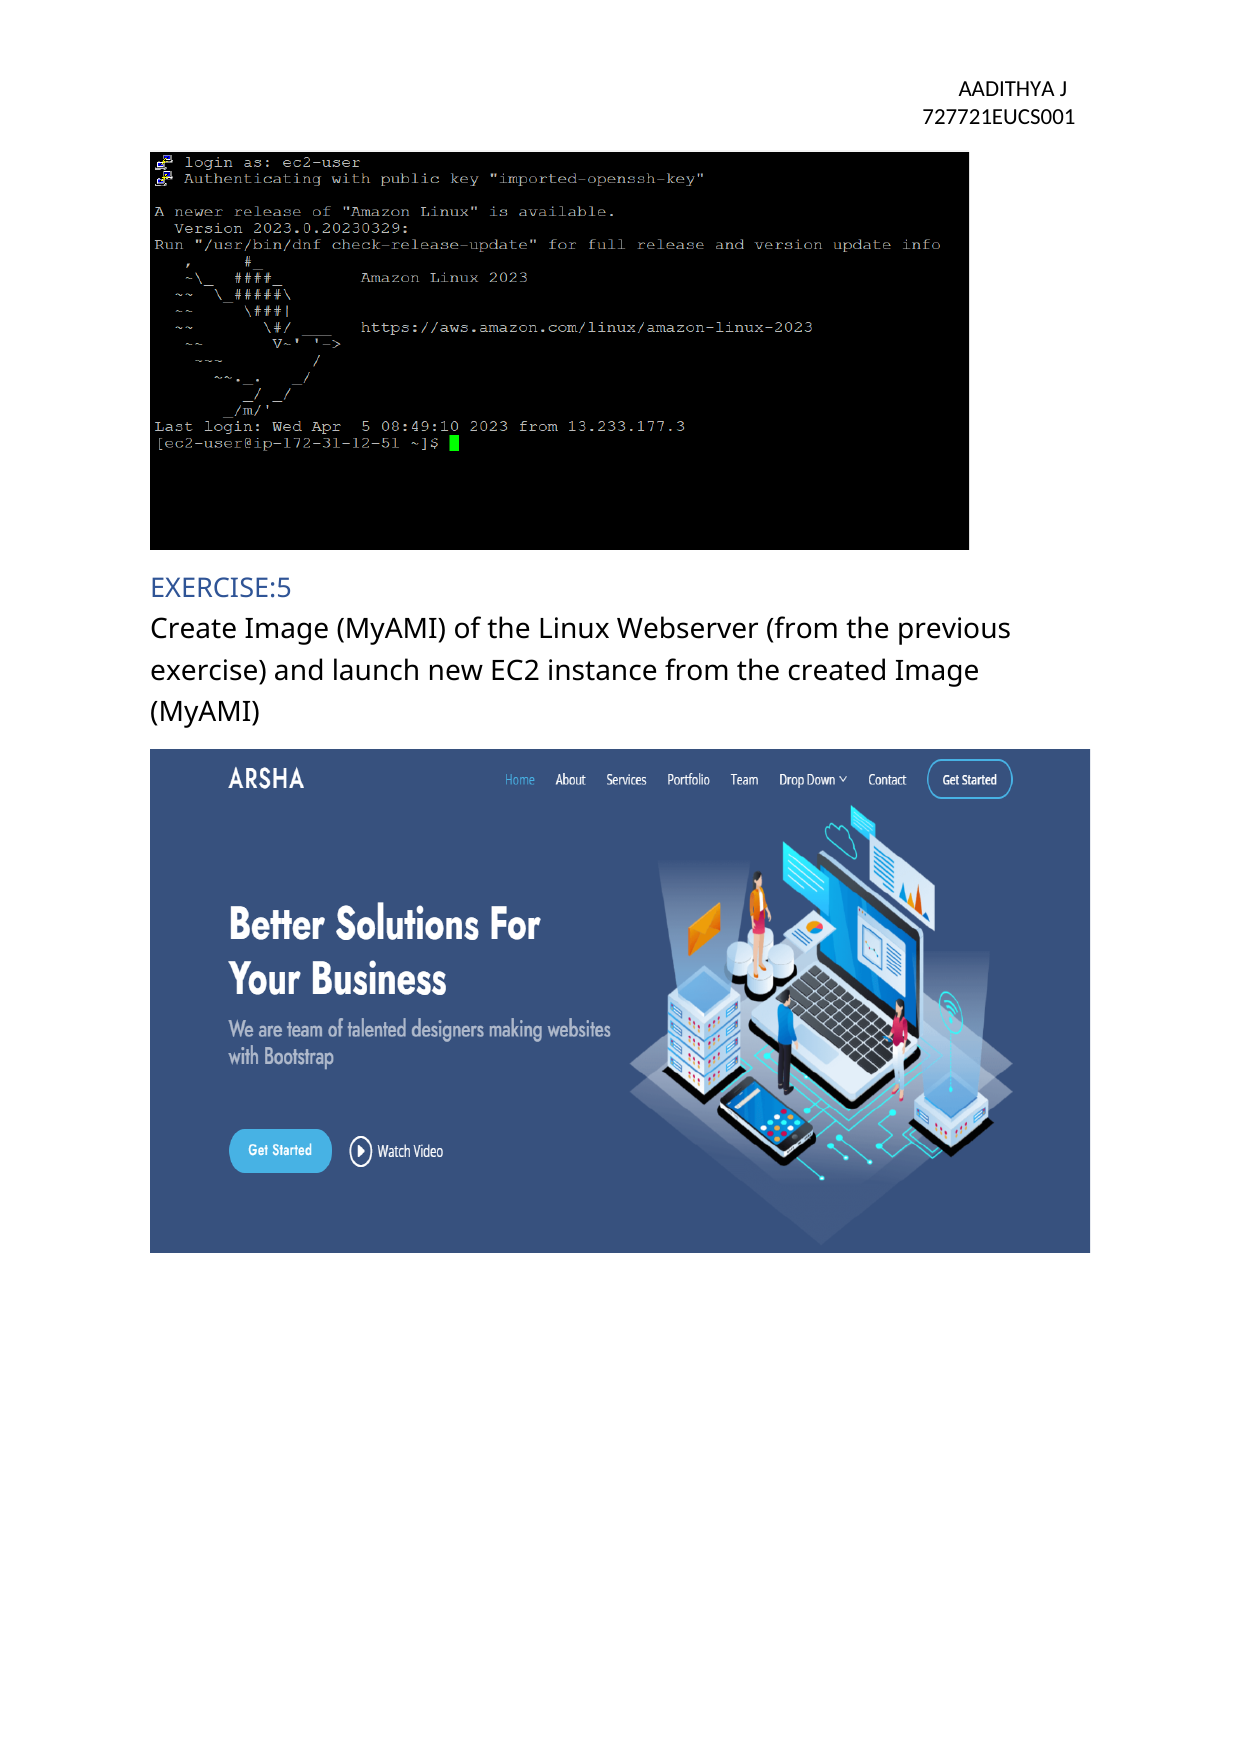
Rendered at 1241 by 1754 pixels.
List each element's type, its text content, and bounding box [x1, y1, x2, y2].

subtitle EXERCISE:5 [150, 569, 1090, 606]
picture [150, 749, 1091, 1253]
picture [150, 150, 970, 550]
text Create Image (MyAMI) of the Linux Webserver (from the previous exercise) and launch new EC2 instance from the created Image (MyAMI) [150, 609, 1090, 730]
